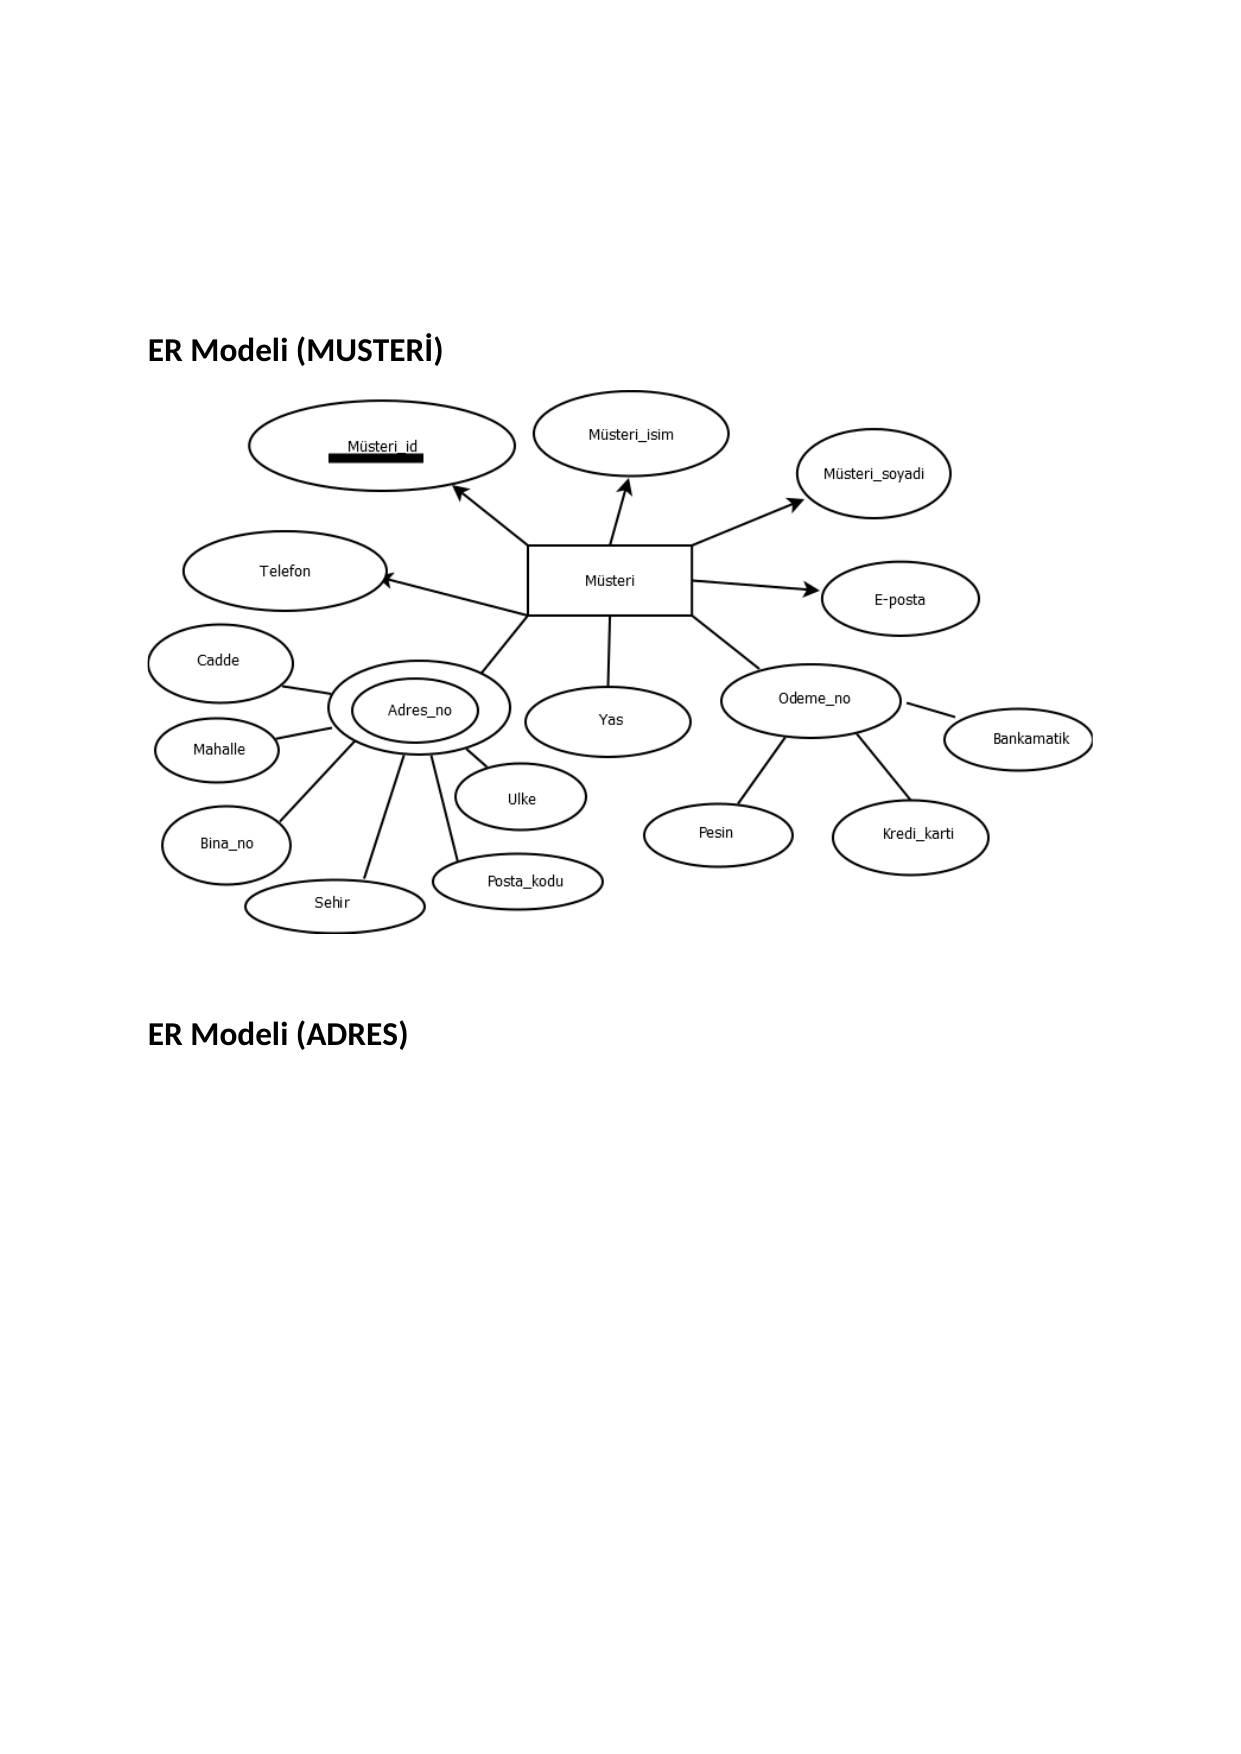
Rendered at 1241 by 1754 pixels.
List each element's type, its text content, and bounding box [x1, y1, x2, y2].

text ER Modeli (ADRES) [148, 1013, 1093, 1053]
picture [147, 390, 1093, 934]
text ER Modeli (MUSTERİ) [148, 329, 1093, 370]
